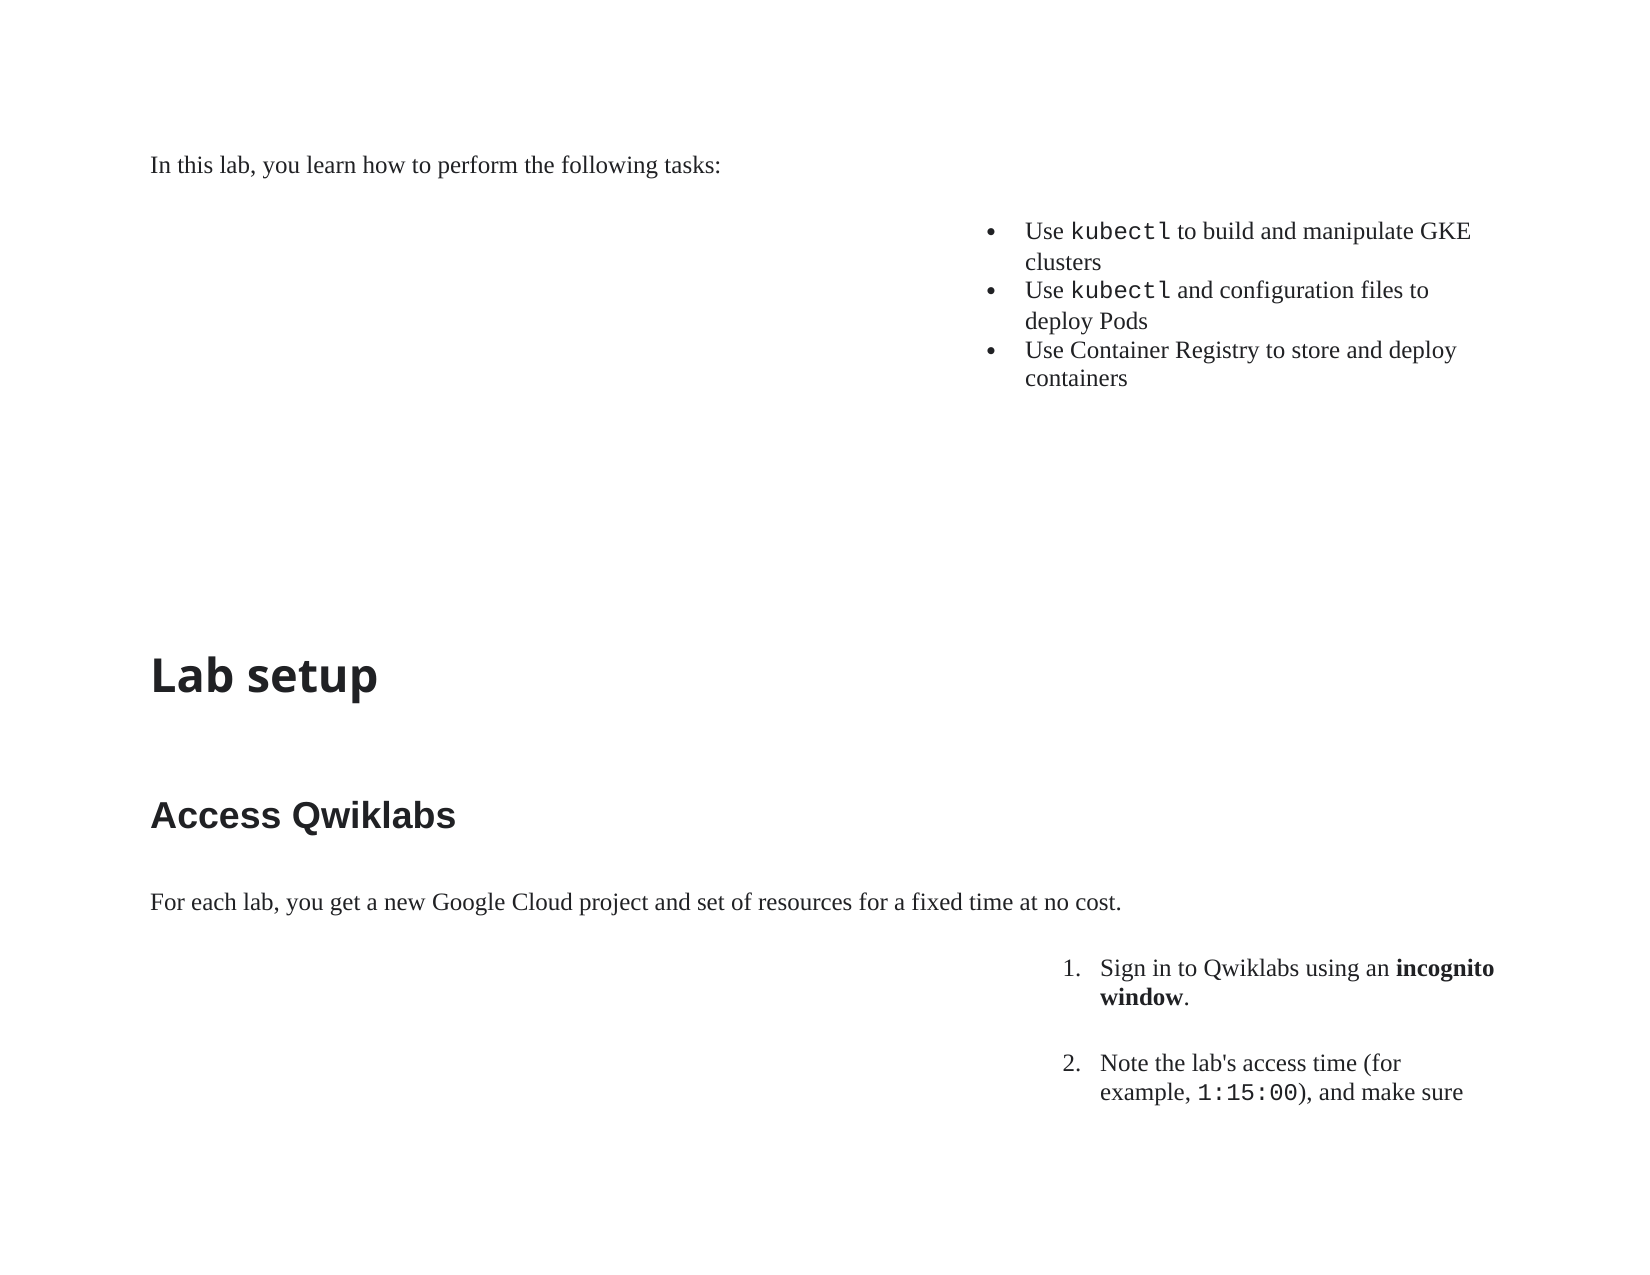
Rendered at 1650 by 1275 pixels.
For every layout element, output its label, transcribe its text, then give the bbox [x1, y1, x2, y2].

text Access Qwiklabs [150, 794, 1500, 837]
text For each lab, you get a new Google Cloud project and set of resources for a fixed time at no cost. [150, 887, 1500, 916]
list Use Container Registry to store and deploy containers [987, 335, 1500, 392]
text Lab setup [150, 642, 1500, 706]
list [1062, 1048, 1500, 1107]
list Sign in to Qwiklabs using an incognito window. [1062, 953, 1500, 1011]
list Use kubectl and configuration files to deploy Pods [987, 276, 1500, 335]
list Use kubectl to build and manipulate GKE clusters [987, 216, 1500, 276]
text In this lab, you learn how to perform the following tasks: [150, 150, 1500, 179]
